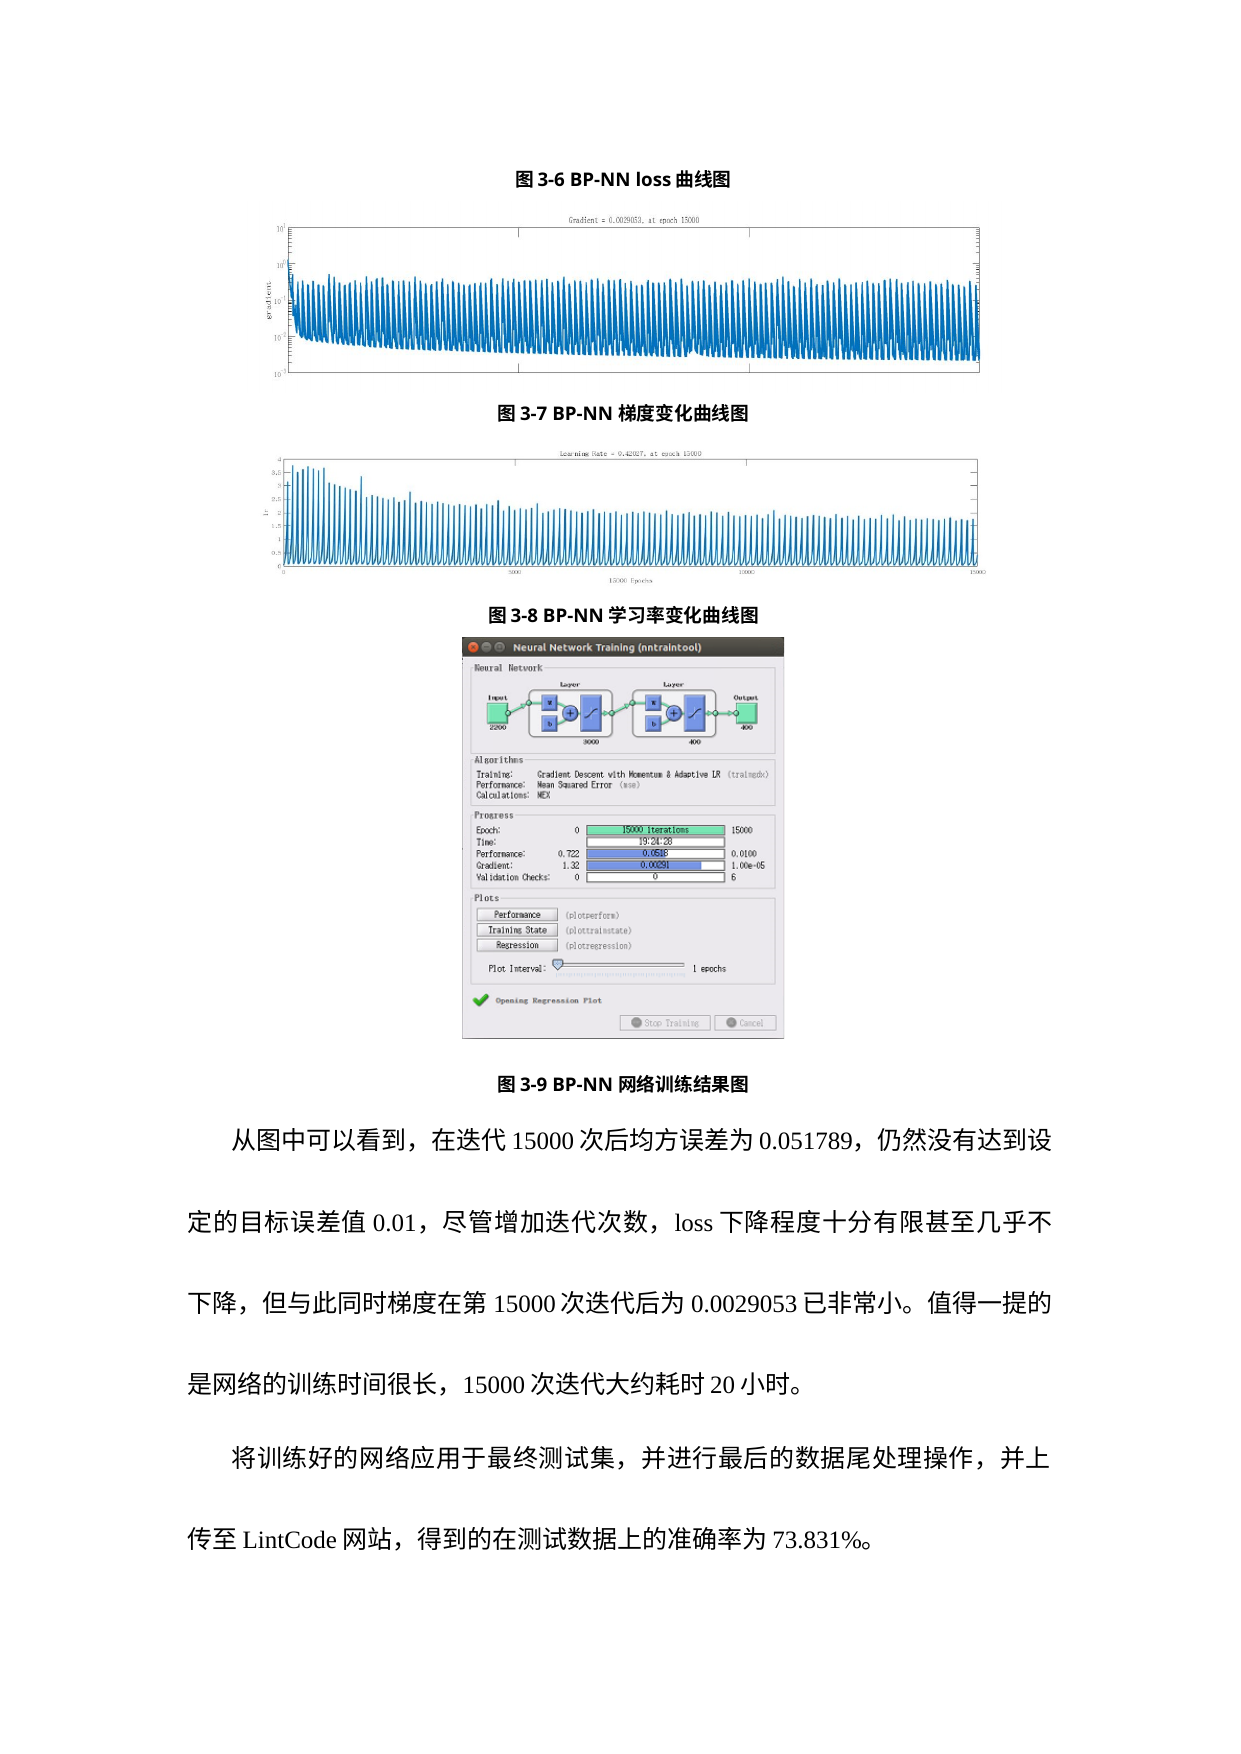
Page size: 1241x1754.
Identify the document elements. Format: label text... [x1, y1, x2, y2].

picture [462, 637, 785, 1039]
text 将训练好的网络应用于最终测试集，并进行最后的数据尾处理操作，并上传至LintCode网站，得到的在测试数据上的准确率为73.831%。 [187, 1424, 1053, 1571]
text 图3-6 BP-NN loss曲线图 [187, 162, 1059, 194]
text 图3-7 BP-NN 梯度变化曲线图 [187, 396, 1059, 429]
picture [250, 435, 991, 596]
text 从图中可以看到，在迭代15000次后均方误差为0.051789，仍然没有达到设定的目标误差值0.01，尽管增加迭代次数，loss下降程度十分有限甚至几乎不下降，但与此同时梯度在第15000次迭代后为0.0029053已非常小。值得一提的是网络的训练时间很长，15000次迭代大约耗时20小时。 [187, 1106, 1053, 1415]
picture [235, 201, 1005, 393]
text 图3-9 BP-NN 网络训练结果图 [187, 1067, 1059, 1100]
text 图3-8 BP-NN 学习率变化曲线图 [187, 598, 1059, 631]
